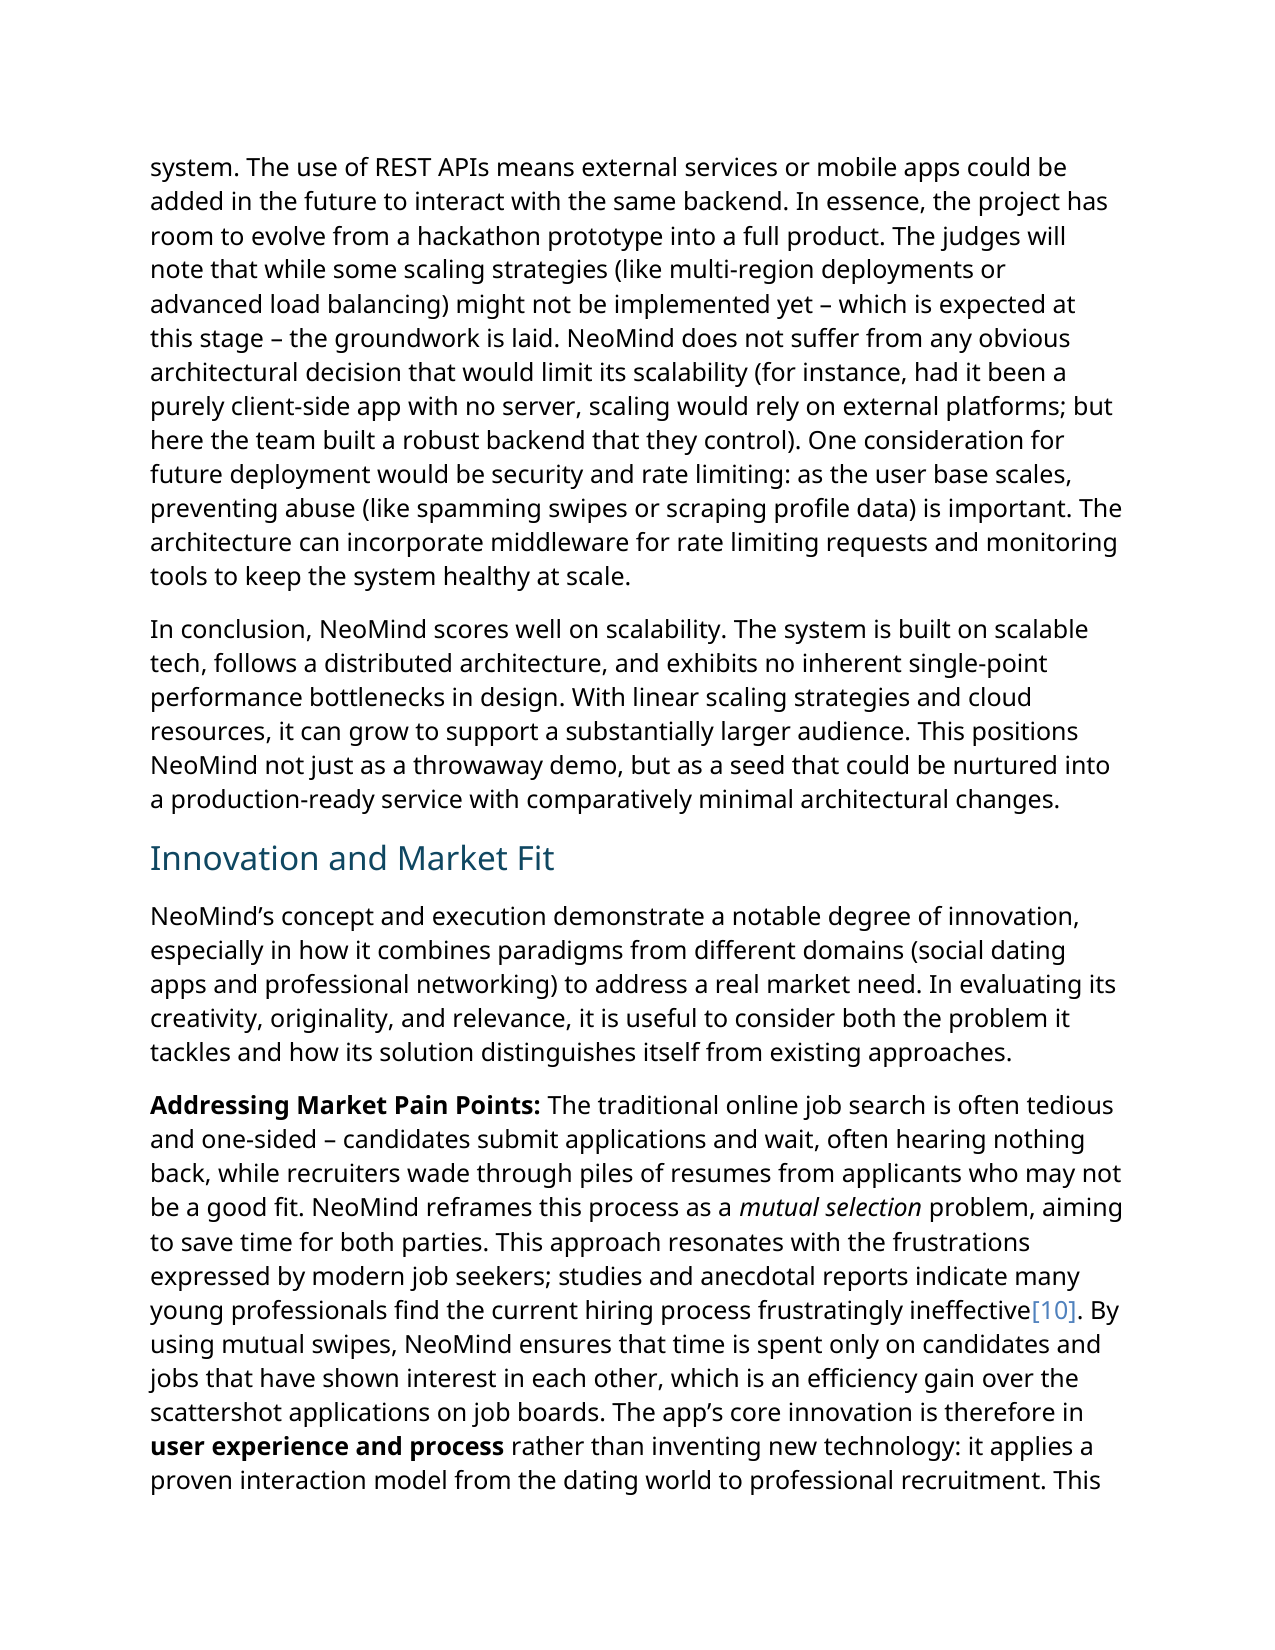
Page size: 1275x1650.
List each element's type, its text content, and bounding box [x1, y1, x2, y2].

subtitle Innovation and Market Fit [150, 835, 1125, 880]
text In conclusion, NeoMind scores well on scalability. The system is built on scalable tech, follows a distributed architecture, and exhibits no inherent single-point performance bottlenecks in design. With linear scaling strategies and cloud resources, it can grow to support a substantially larger audience. This positions NeoMind not just as a throwaway demo, but as a seed that could be nurtured into a production-ready service with comparatively minimal architectural changes. [150, 612, 1125, 816]
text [150, 150, 1125, 593]
text NeoMind’s concept and execution demonstrate a notable degree of innovation, especially in how it combines paradigms from different domains (social dating apps and professional networking) to address a real market need. In evaluating its creativity, originality, and relevance, it is useful to consider both the problem it tackles and how its solution distinguishes itself from existing approaches. [150, 899, 1125, 1069]
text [150, 1088, 1125, 1497]
